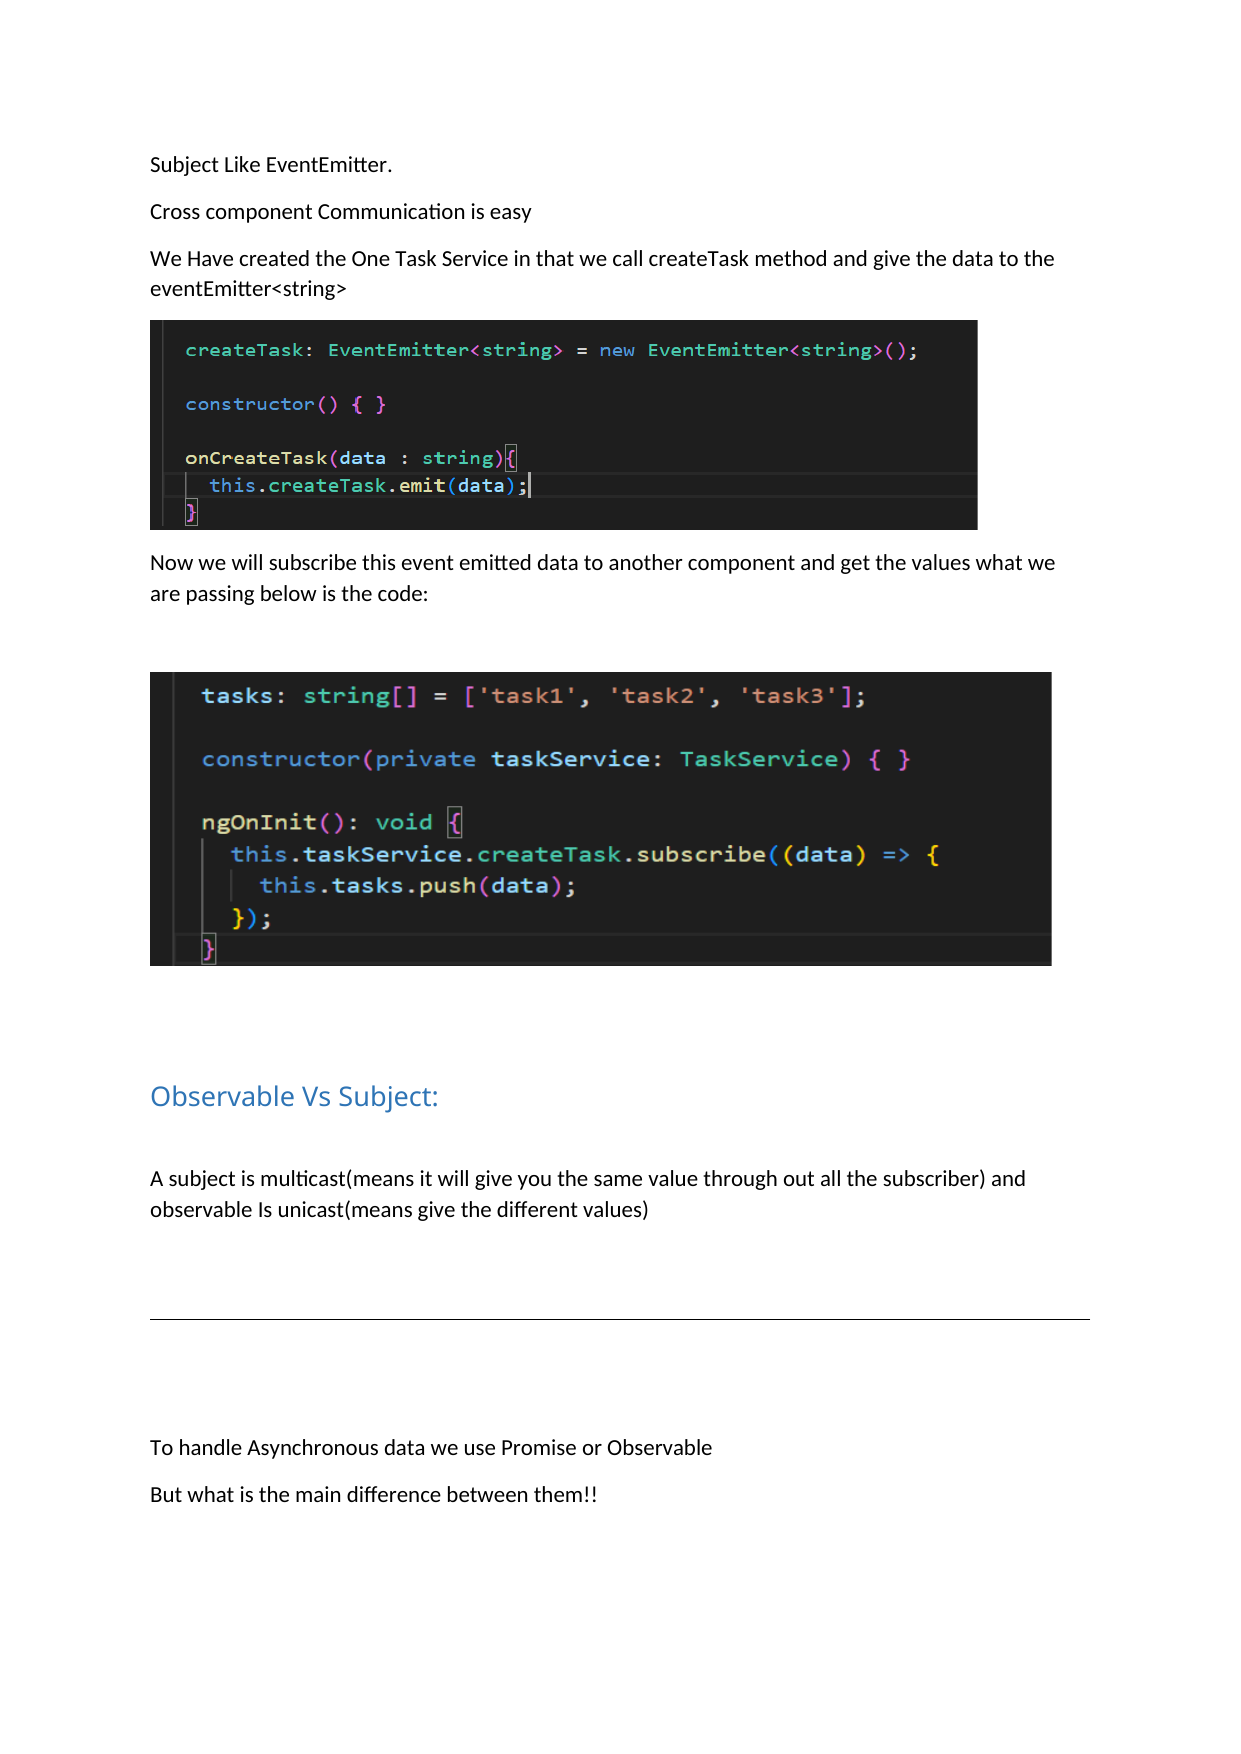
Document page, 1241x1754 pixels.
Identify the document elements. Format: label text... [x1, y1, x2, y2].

text A subject is multicast(means it will give you the same value through out all the subscriber) and observable Is unicast(means give the different values) [150, 1164, 1090, 1223]
picture [150, 320, 978, 530]
text To handle Asynchronous data we use Promise or Observable [150, 1433, 1090, 1461]
text Subject Like EventEmitter. [150, 150, 1090, 178]
text Now we will subscribe this event emitted data to another component and get the values what we are passing below is the code: [150, 548, 1090, 607]
text Cross component Communication is easy [150, 197, 1090, 225]
text We Have created the One Task Service in that we call createTask method and give the data to the eventEmitter<string> [150, 244, 1090, 302]
text But what is the main difference between them!! [150, 1480, 1090, 1508]
picture [150, 672, 1052, 966]
subtitle Observable Vs Subject: [150, 1078, 1090, 1115]
